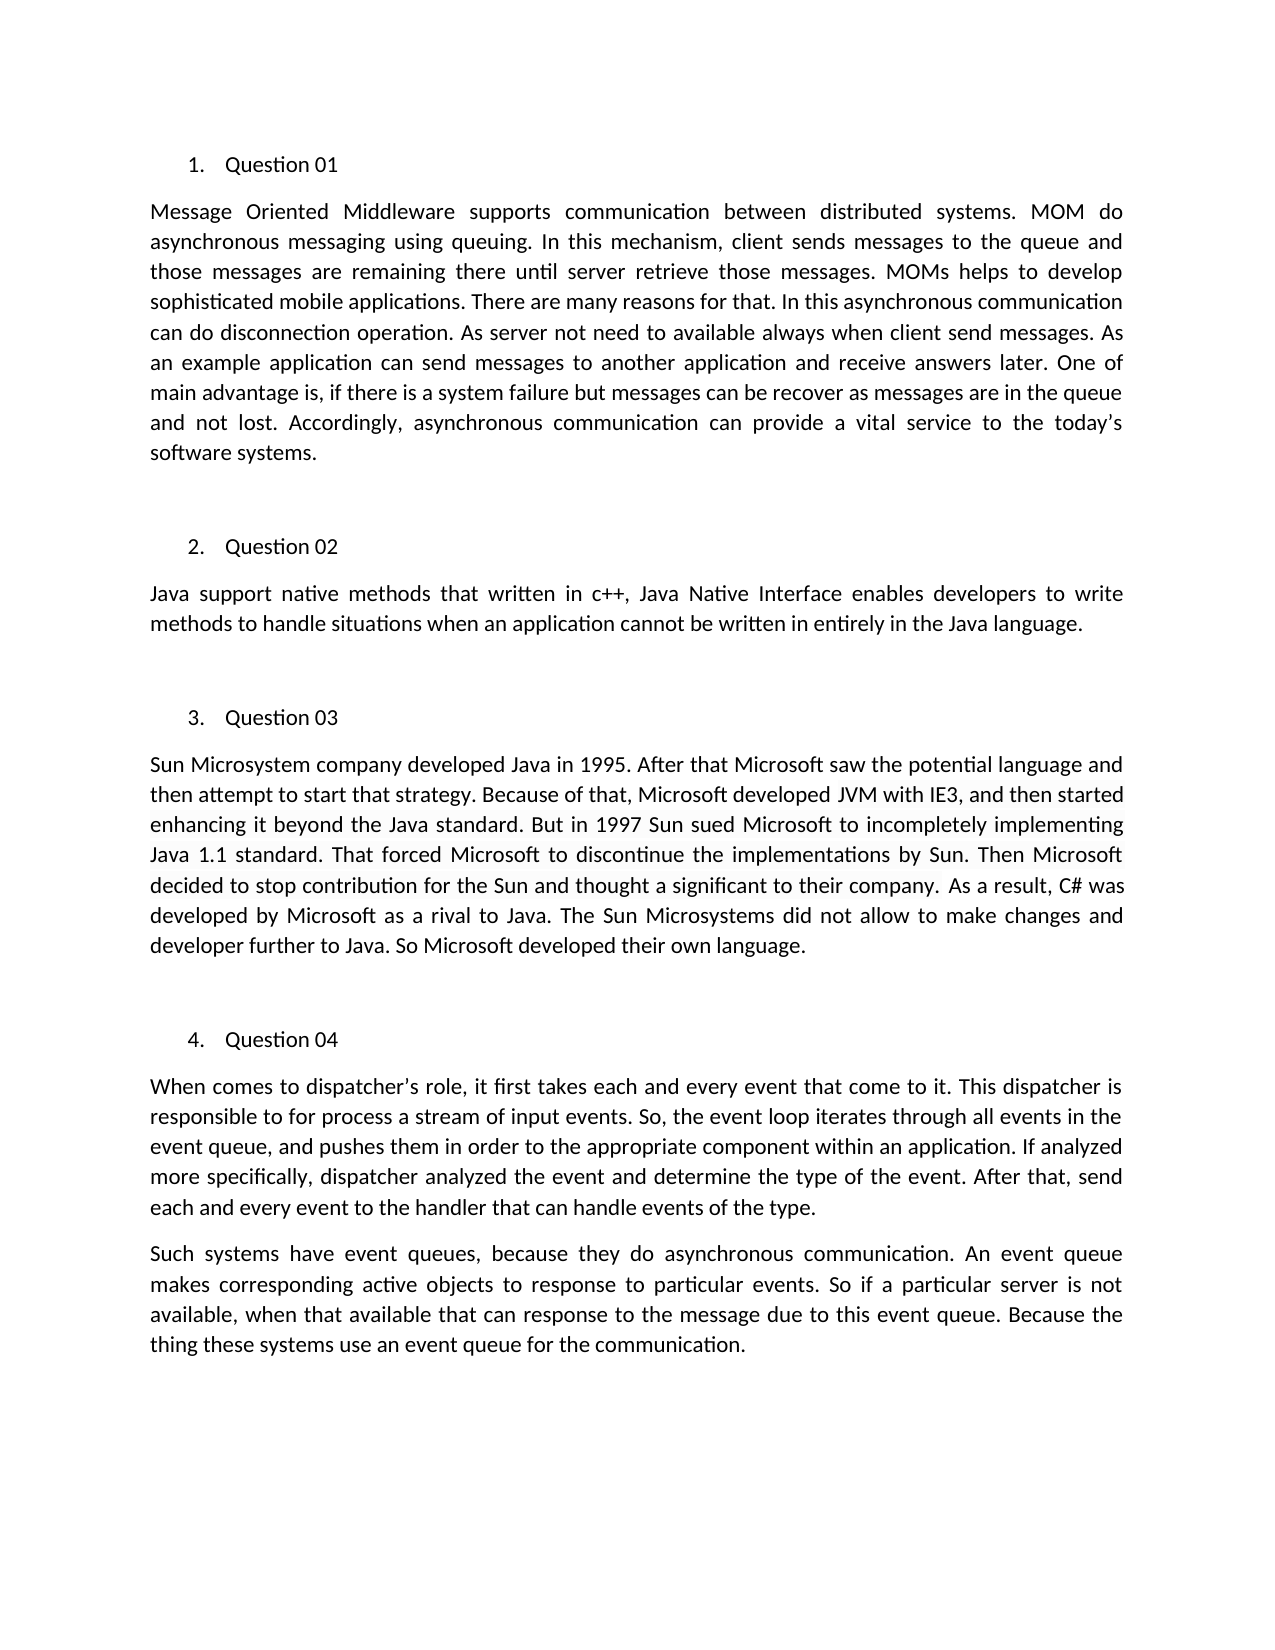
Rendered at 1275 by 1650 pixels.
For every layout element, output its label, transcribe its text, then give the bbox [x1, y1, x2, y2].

text Sun Microsystem company developed Java in 1995. After that Microsoft saw the potential language and then attempt to start that strategy. Because of that, Microsoft developed JVM with IE3, and then started enhancing it beyond the Java standard. But in 1997 Sun sued Microsoft to incompletely implementing Java 1.1 standard. That forced Microsoft to discontinue the implementations by Sun. Then Microsoft decided to stop contribution for the Sun and thought a significant to their company. As a result, C# was developed by Microsoft as a rival to Java. The Sun Microsystems did not allow to make changes and developer further to Java. So Microsoft developed their own language. [150, 869, 1125, 959]
list Question 04 [187, 1025, 1125, 1053]
list Question 02 [187, 532, 1125, 560]
text Message Oriented Middleware supports communication between distributed systems. MOM do asynchronous messaging using queuing. In this mechanism, client sends messages to the queue and those messages are remaining there until server retrieve those messages. MOMs helps to develop sophisticated mobile applications. There are many reasons for that. In this asynchronous communication can do disconnection operation. As server not need to available always when client send messages. As an example application can send messages to another application and receive answers later. One of main advantage is, if there is a system failure but messages can be recover as messages are in the queue and not lost. Accordingly, asynchronous communication can provide a vital service to the today’s software systems. [150, 197, 1125, 467]
text Sun Microsystem company developed Java in 1995. After that Microsoft saw the potential language and then attempt to start that strategy. Because of that, Microsoft developed JVM with IE3, and then started enhancing it beyond the Java standard. But in 1997 Sun sued Microsoft to incompletely implementing Java 1.1 standard. That forced Microsoft to discontinue the implementations by Sun. Then Microsoft decided to stop contribution for the Sun and thought a significant to their company. As a result, C# was developed by Microsoft as a rival to Java. The Sun Microsystems did not allow to make changes and developer further to Java. So Microsoft developed their own language. [150, 750, 1125, 810]
text Java support native methods that written in c++, Java Native Interface enables developers to write methods to handle situations when an application cannot be written in entirely in the Java language. [150, 579, 1125, 637]
list Question 01 [187, 150, 1125, 178]
text When comes to dispatcher’s role, it first takes each and every event that come to it. This dispatcher is responsible to for process a stream of input events. So, the event loop iterates through all events in the event queue, and pushes them in order to the appropriate component within an application. If analyzed more specifically, dispatcher analyzed the event and determine the type of the event. After that, send each and every event to the handler that can handle events of the type. [150, 1072, 1125, 1221]
text Such systems have event queues, because they do asynchronous communication. An event queue makes corresponding active objects to response to particular events. So if a particular server is not available, when that available that can response to the message due to this event queue. Because the thing these systems use an event queue for the communication. [150, 1239, 1125, 1358]
list Question 03 [187, 703, 1125, 731]
